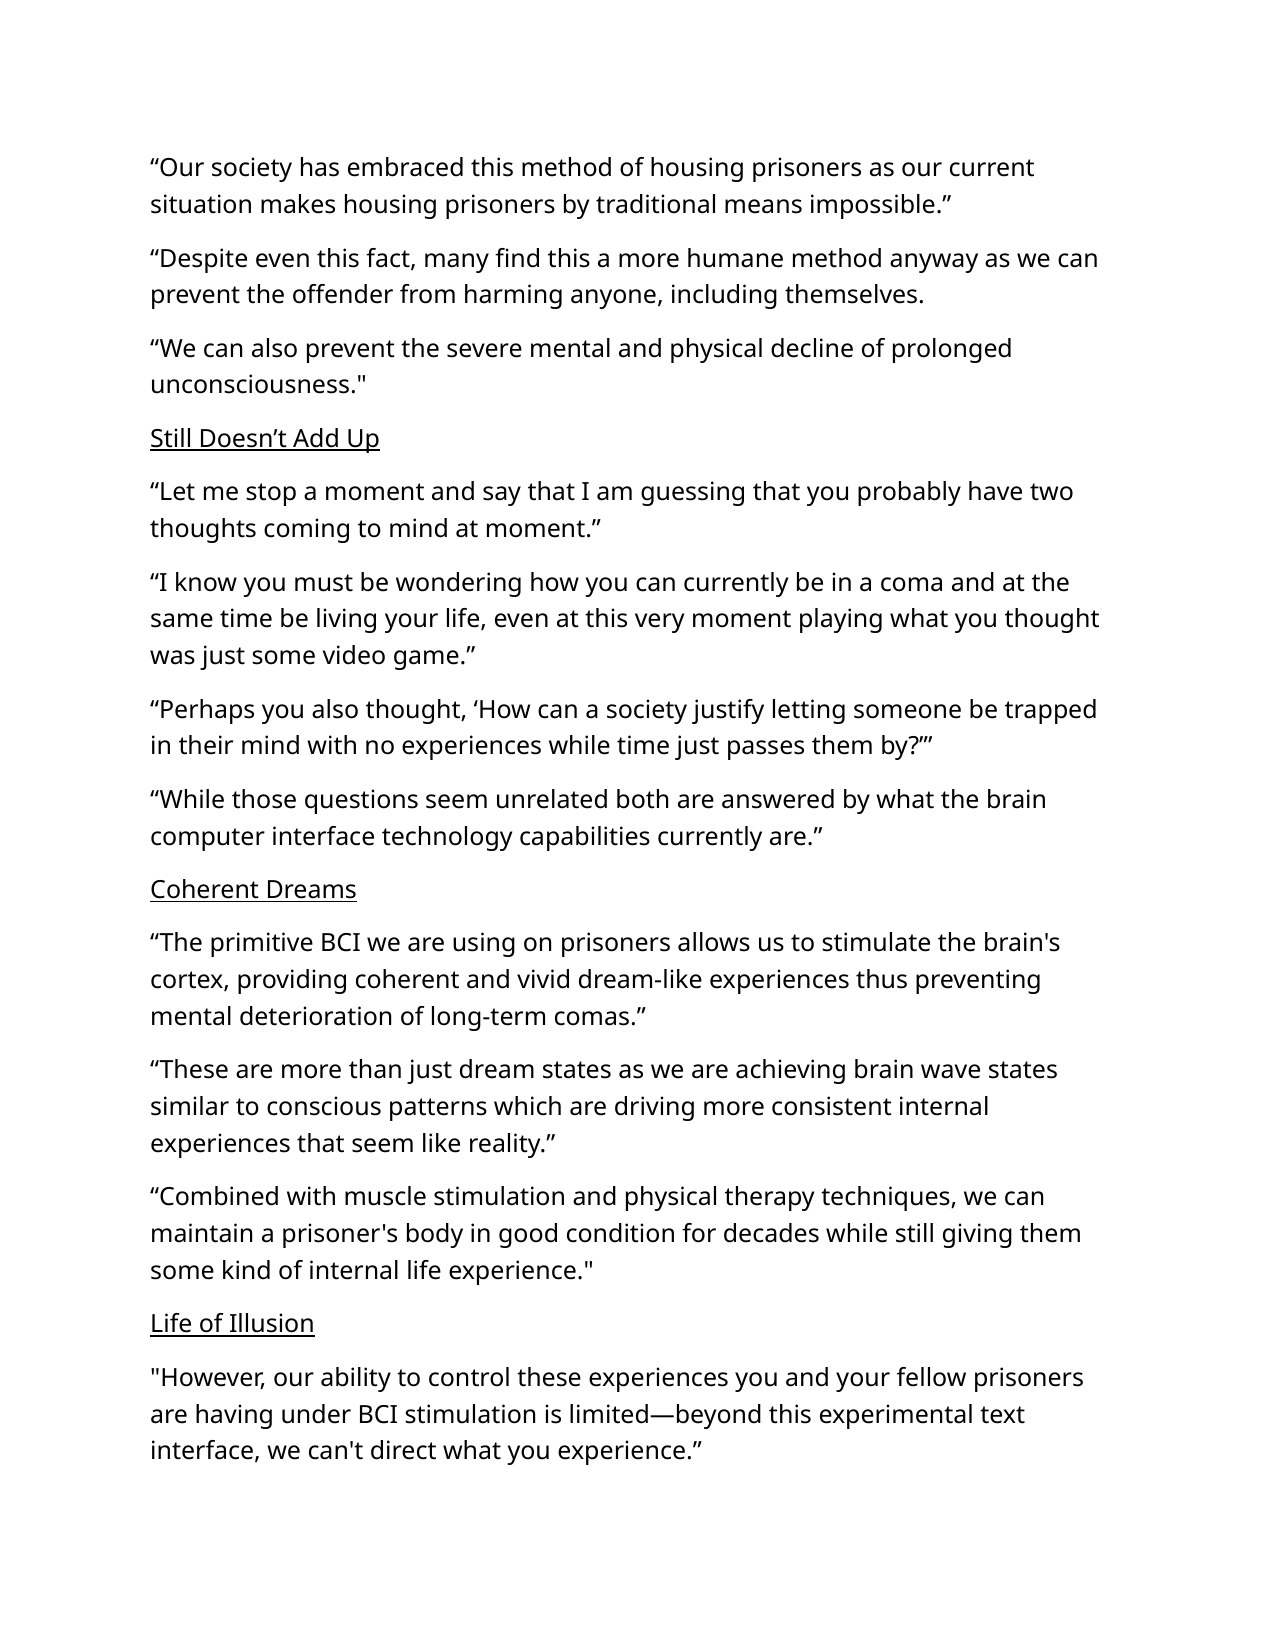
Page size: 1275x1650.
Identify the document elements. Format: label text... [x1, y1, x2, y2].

text “Our society has embraced this method of housing prisoners as our current situation makes housing prisoners by traditional means impossible.” [150, 150, 1125, 221]
text Coherent Dreams [150, 872, 1125, 906]
text “I know you must be wondering how you can currently be in a coma and at the same time be living your life, even at this very moment playing what you thought was just some video game.” [150, 564, 1125, 672]
text “We can also prevent the severe mental and physical decline of prolonged unconsciousness." [150, 330, 1125, 401]
text “Combined with muscle stimulation and physical therapy techniques, we can maintain a prisoner's body in good condition for decades while still giving them some kind of internal life experience." [150, 1179, 1125, 1287]
text "However, our ability to control these experiences you and your fellow prisoners are having under BCI stimulation is limited—beyond this experimental text interface, we can't direct what you experience.” [150, 1359, 1125, 1467]
text “While those questions seem unrelated both are answered by what the brain computer interface technology capabilities currently are.” [150, 781, 1125, 852]
text Still Doesn’t Add Up [150, 421, 1125, 455]
text “Let me stop a moment and say that I am guessing that you probably have two thoughts coming to mind at moment.” [150, 474, 1125, 545]
text Life of Illusion [150, 1306, 1125, 1340]
text “Perhaps you also thought, ‘How can a society justify letting someone be trapped in their mind with no experiences while time just passes them by?’” [150, 691, 1125, 762]
text “These are more than just dream states as we are achieving brain wave states similar to conscious patterns which are driving more consistent internal experiences that seem like reality.” [150, 1052, 1125, 1160]
text “The primitive BCI we are using on prisoners allows us to stimulate the brain's cortex, providing coherent and vivid dream-like experiences thus preventing mental deterioration of long-term comas.” [150, 925, 1125, 1033]
text “Despite even this fact, many find this a more humane method anyway as we can prevent the offender from harming anyone, including themselves. [150, 240, 1125, 311]
